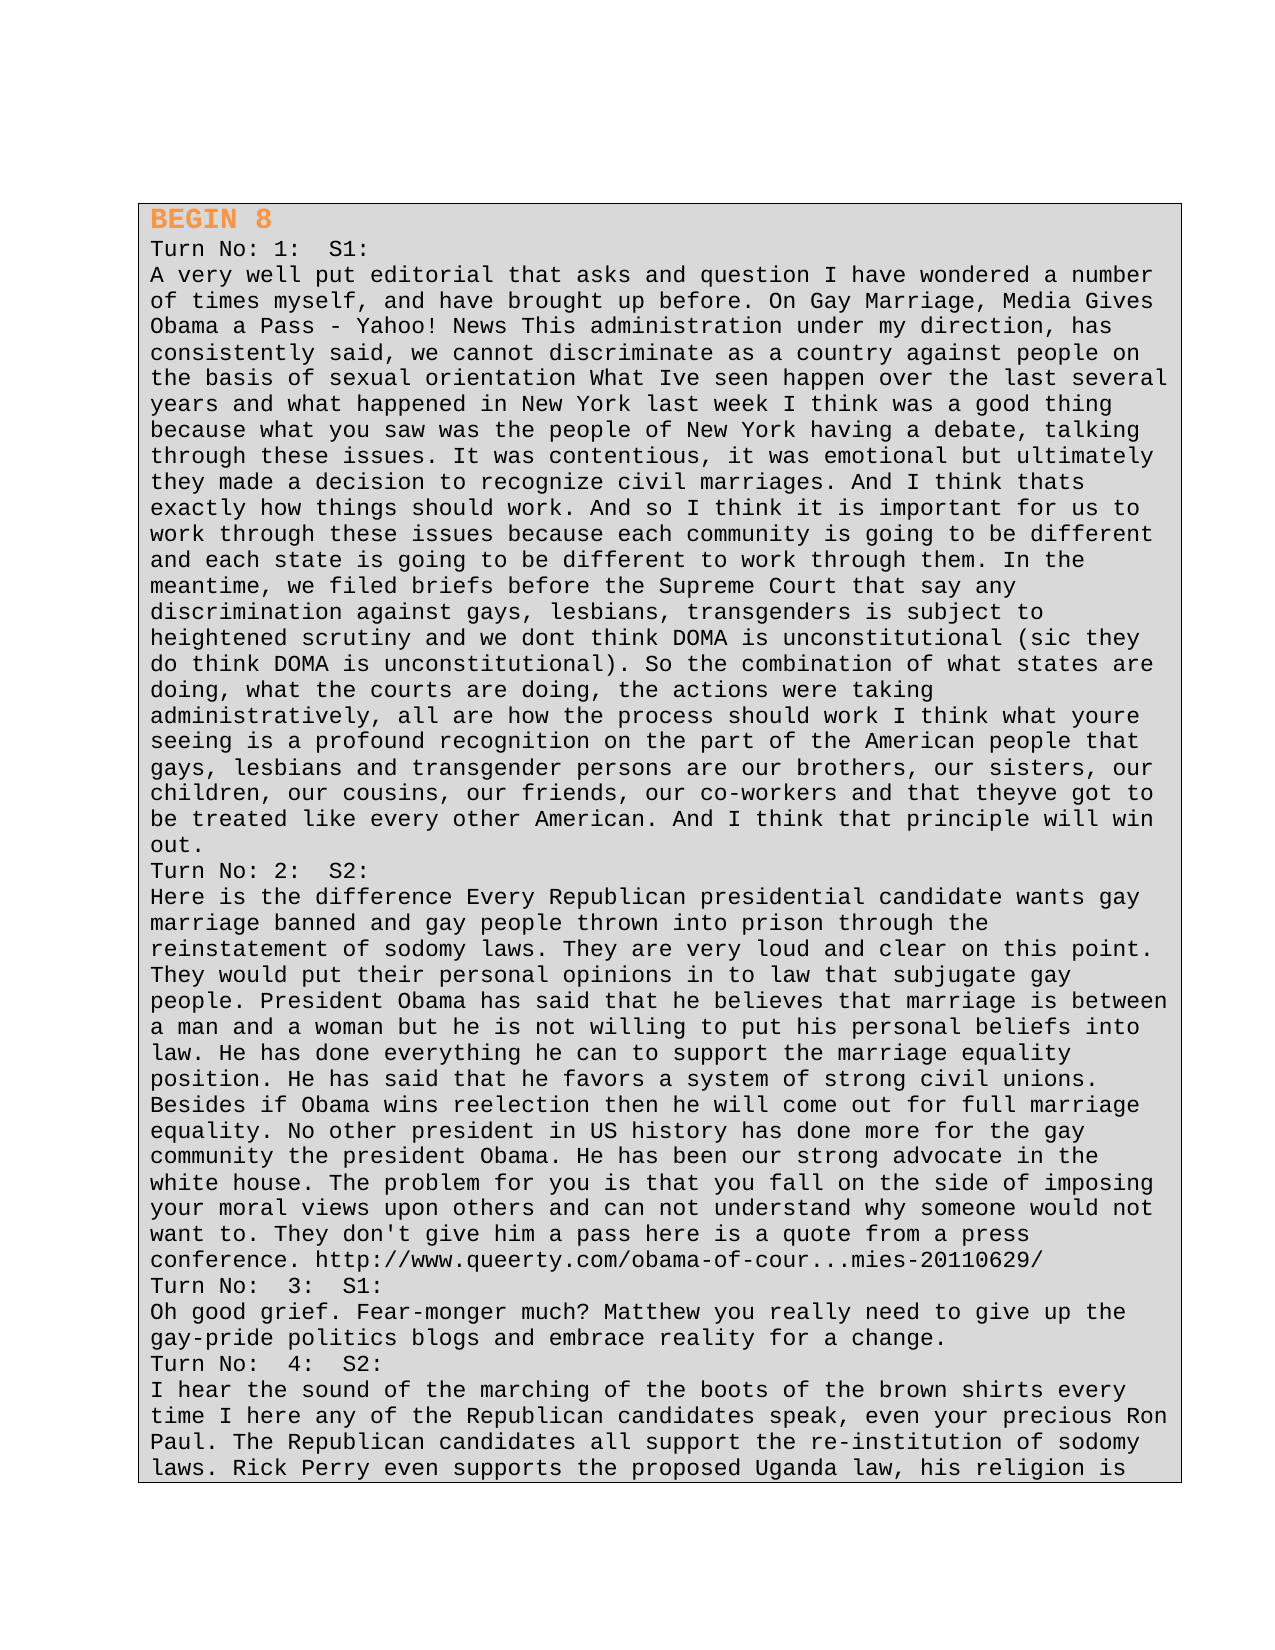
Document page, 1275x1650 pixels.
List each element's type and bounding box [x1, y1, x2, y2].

table_header [139, 204, 1181, 1482]
